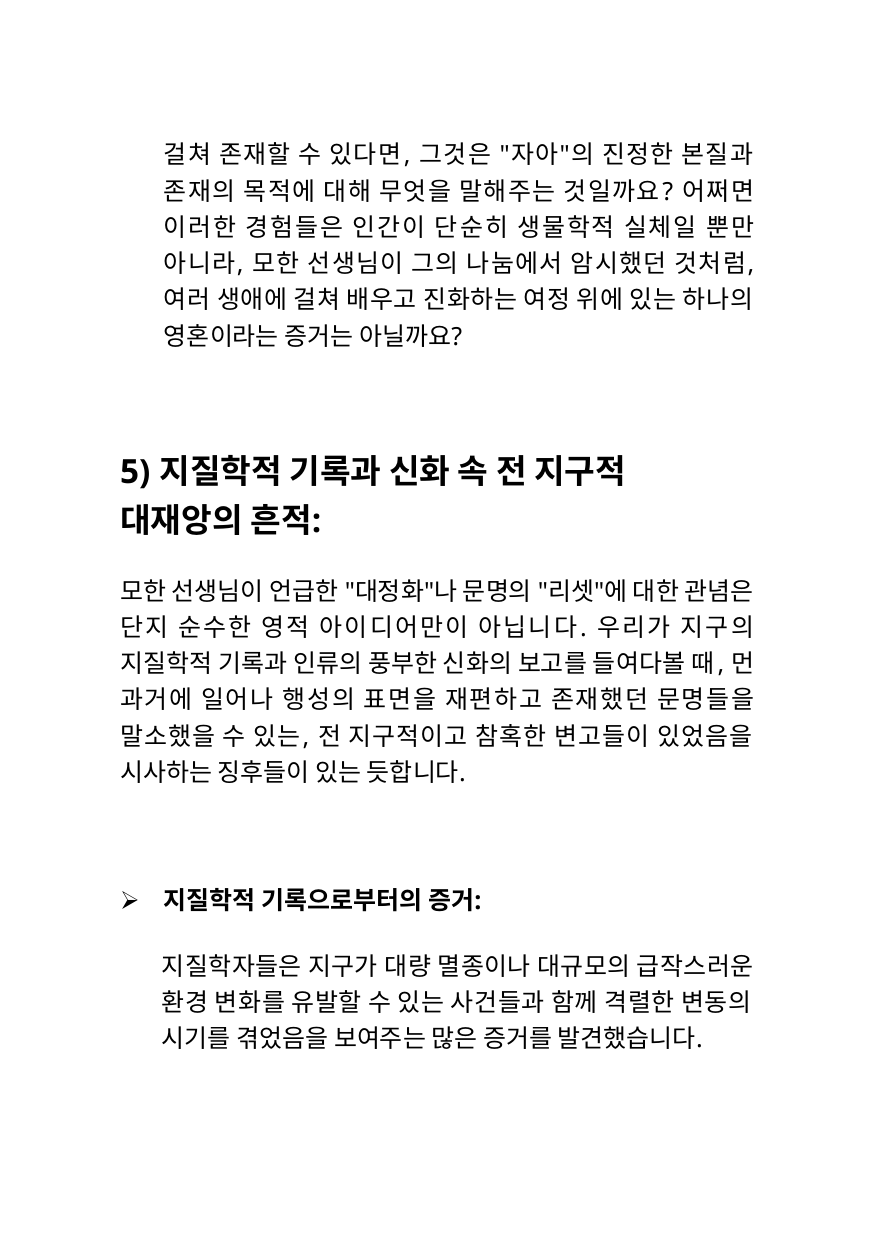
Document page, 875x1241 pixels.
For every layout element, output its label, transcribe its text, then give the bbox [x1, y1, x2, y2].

list 지질학적 기록으로부터의 증거: [120, 881, 754, 917]
text 모한 선생님이 언급한 "대정화"나 문명의 "리셋"에 대한 관념은 단지 순수한 영적 아이디어만이 아닙니다. 우리가 지구의 지질학적 기록과 인류의 풍부한 신화의 보고를 들여다볼 때, 먼 과거에 일어나 행성의 표면을 재편하고 존재했던 문명들을 말소했을 수 있는, 전 지구적이고 참혹한 변고들이 있었음을 시사하는 징후들이 있는 듯합니다. [120, 571, 754, 788]
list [120, 135, 754, 352]
text 5) 지질학적 기록과 신화 속 전 지구적 대재앙의 흔적: [120, 445, 754, 542]
text 지질학자들은 지구가 대량 멸종이나 대규모의 급작스러운 환경 변화를 유발할 수 있는 사건들과 함께 격렬한 변동의 시기를 겪었음을 보여주는 많은 증거를 발견했습니다. [162, 946, 754, 1055]
